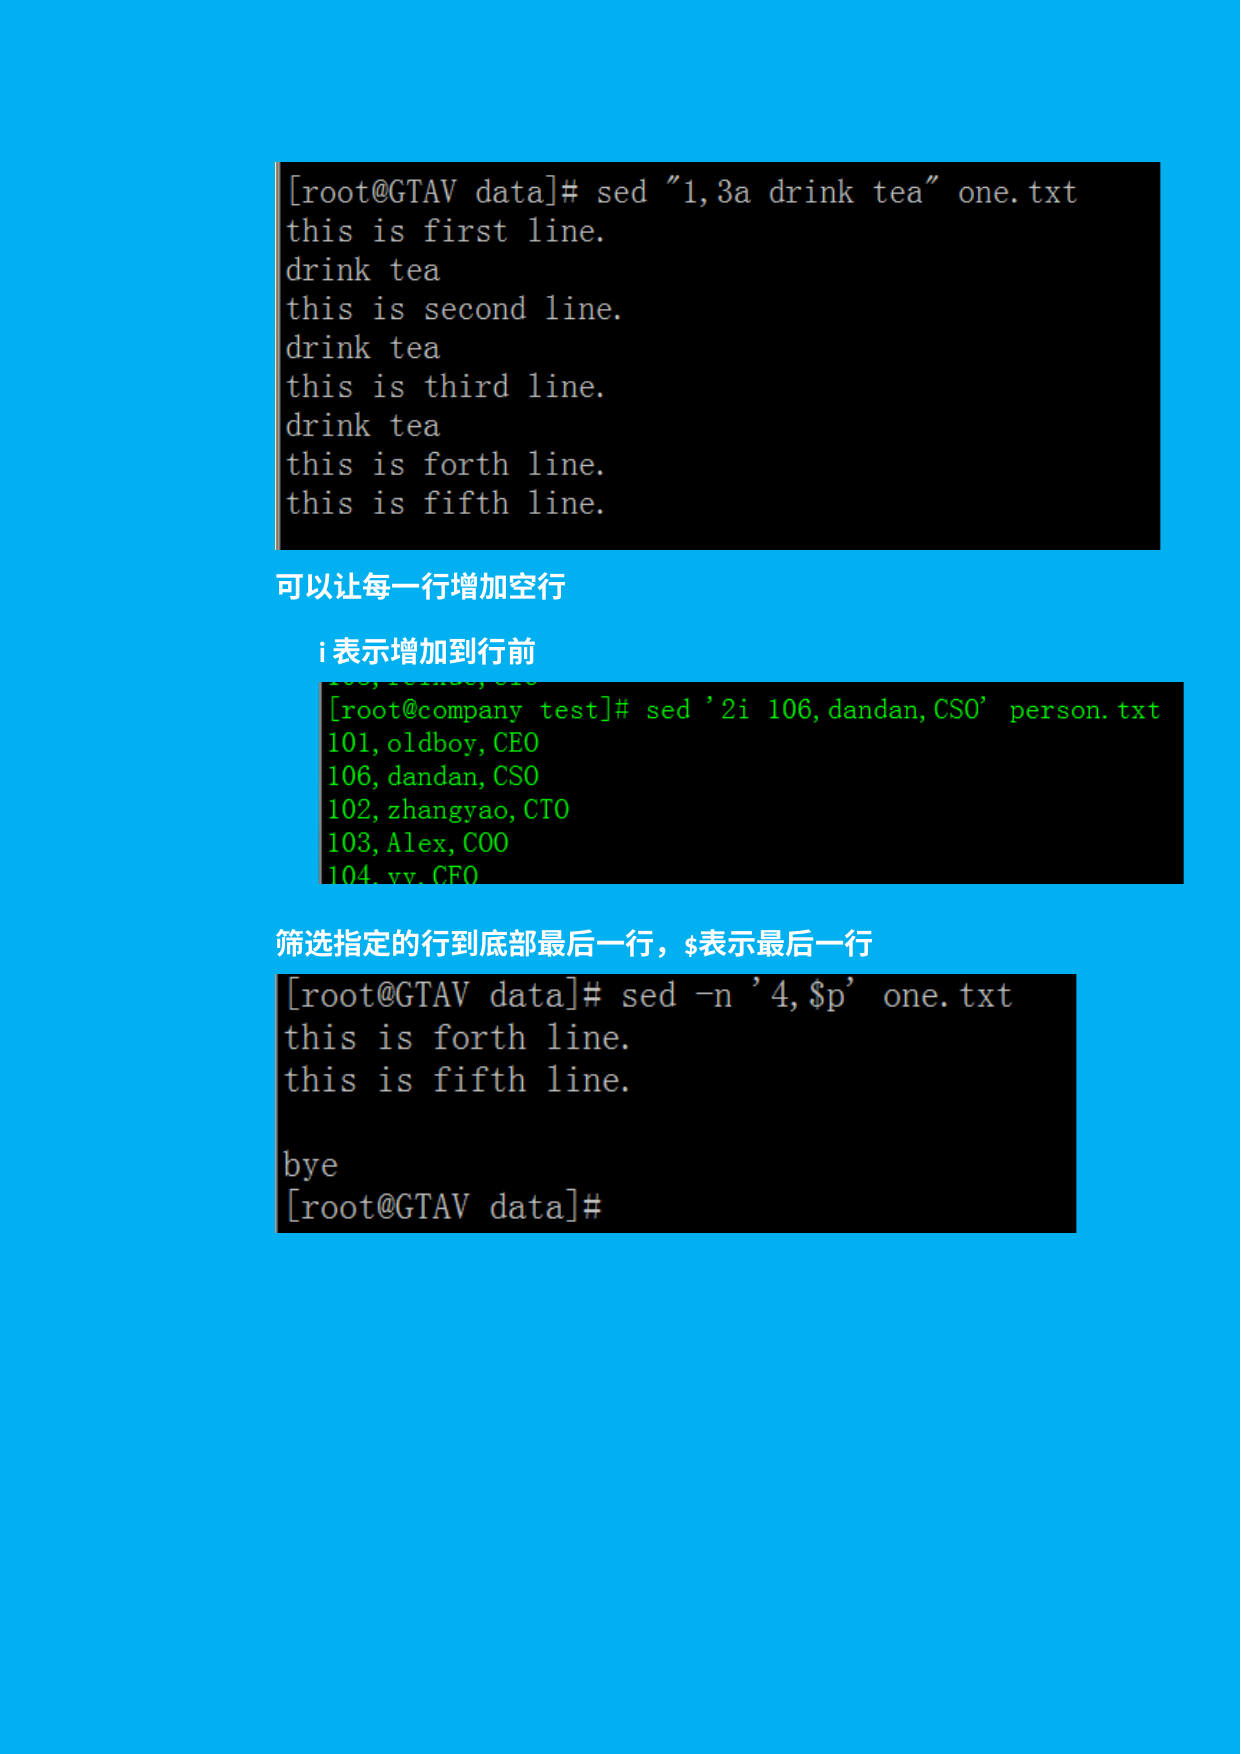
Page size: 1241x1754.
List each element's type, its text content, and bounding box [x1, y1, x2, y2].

picture [320, 683, 1182, 883]
text 筛选指定的行到底部最后一行，$表示最后一行 [231, 909, 1053, 974]
text i表示增加到行前 [275, 617, 1053, 682]
picture [276, 163, 1159, 549]
text 可以让每一行增加空行 [231, 552, 1053, 617]
picture [276, 975, 1075, 1232]
